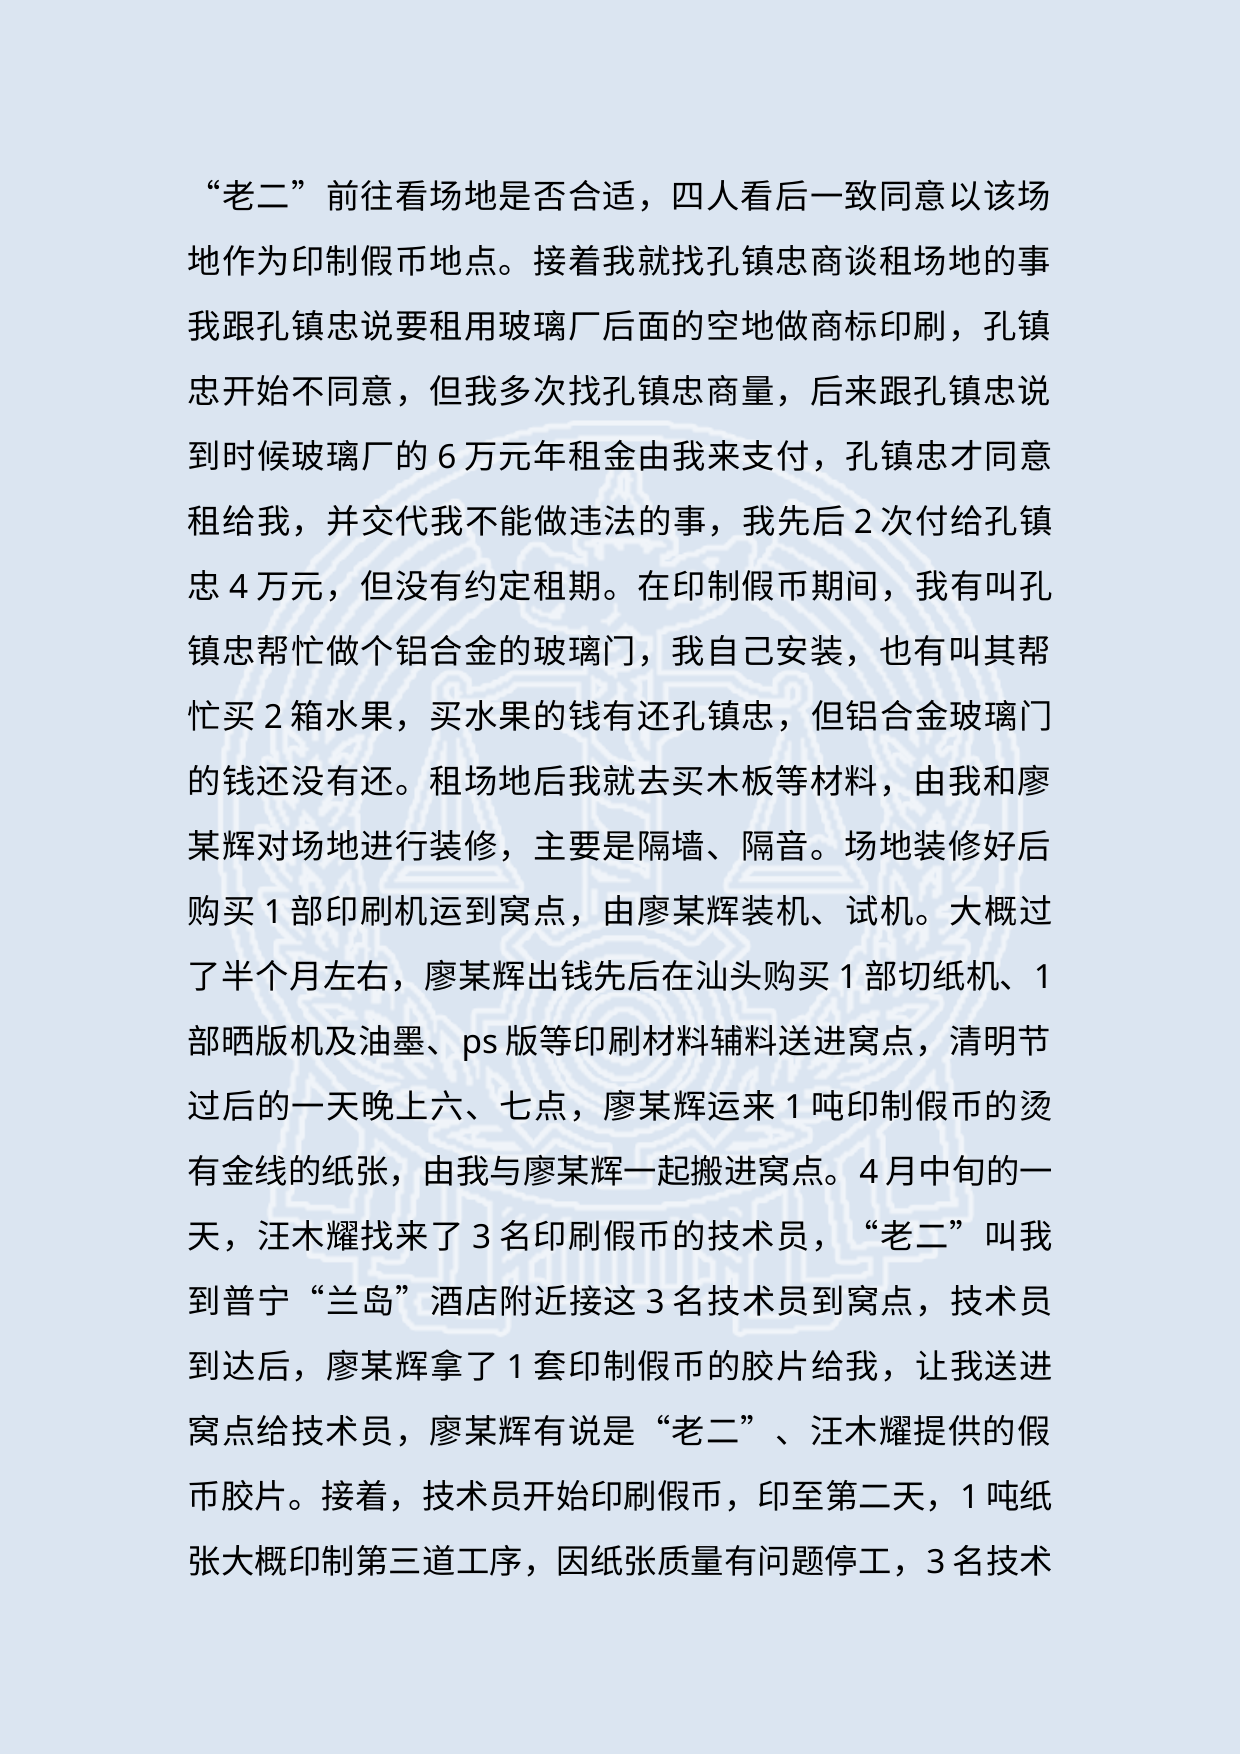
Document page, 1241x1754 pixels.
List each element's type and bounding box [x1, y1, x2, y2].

text [187, 162, 1053, 1592]
